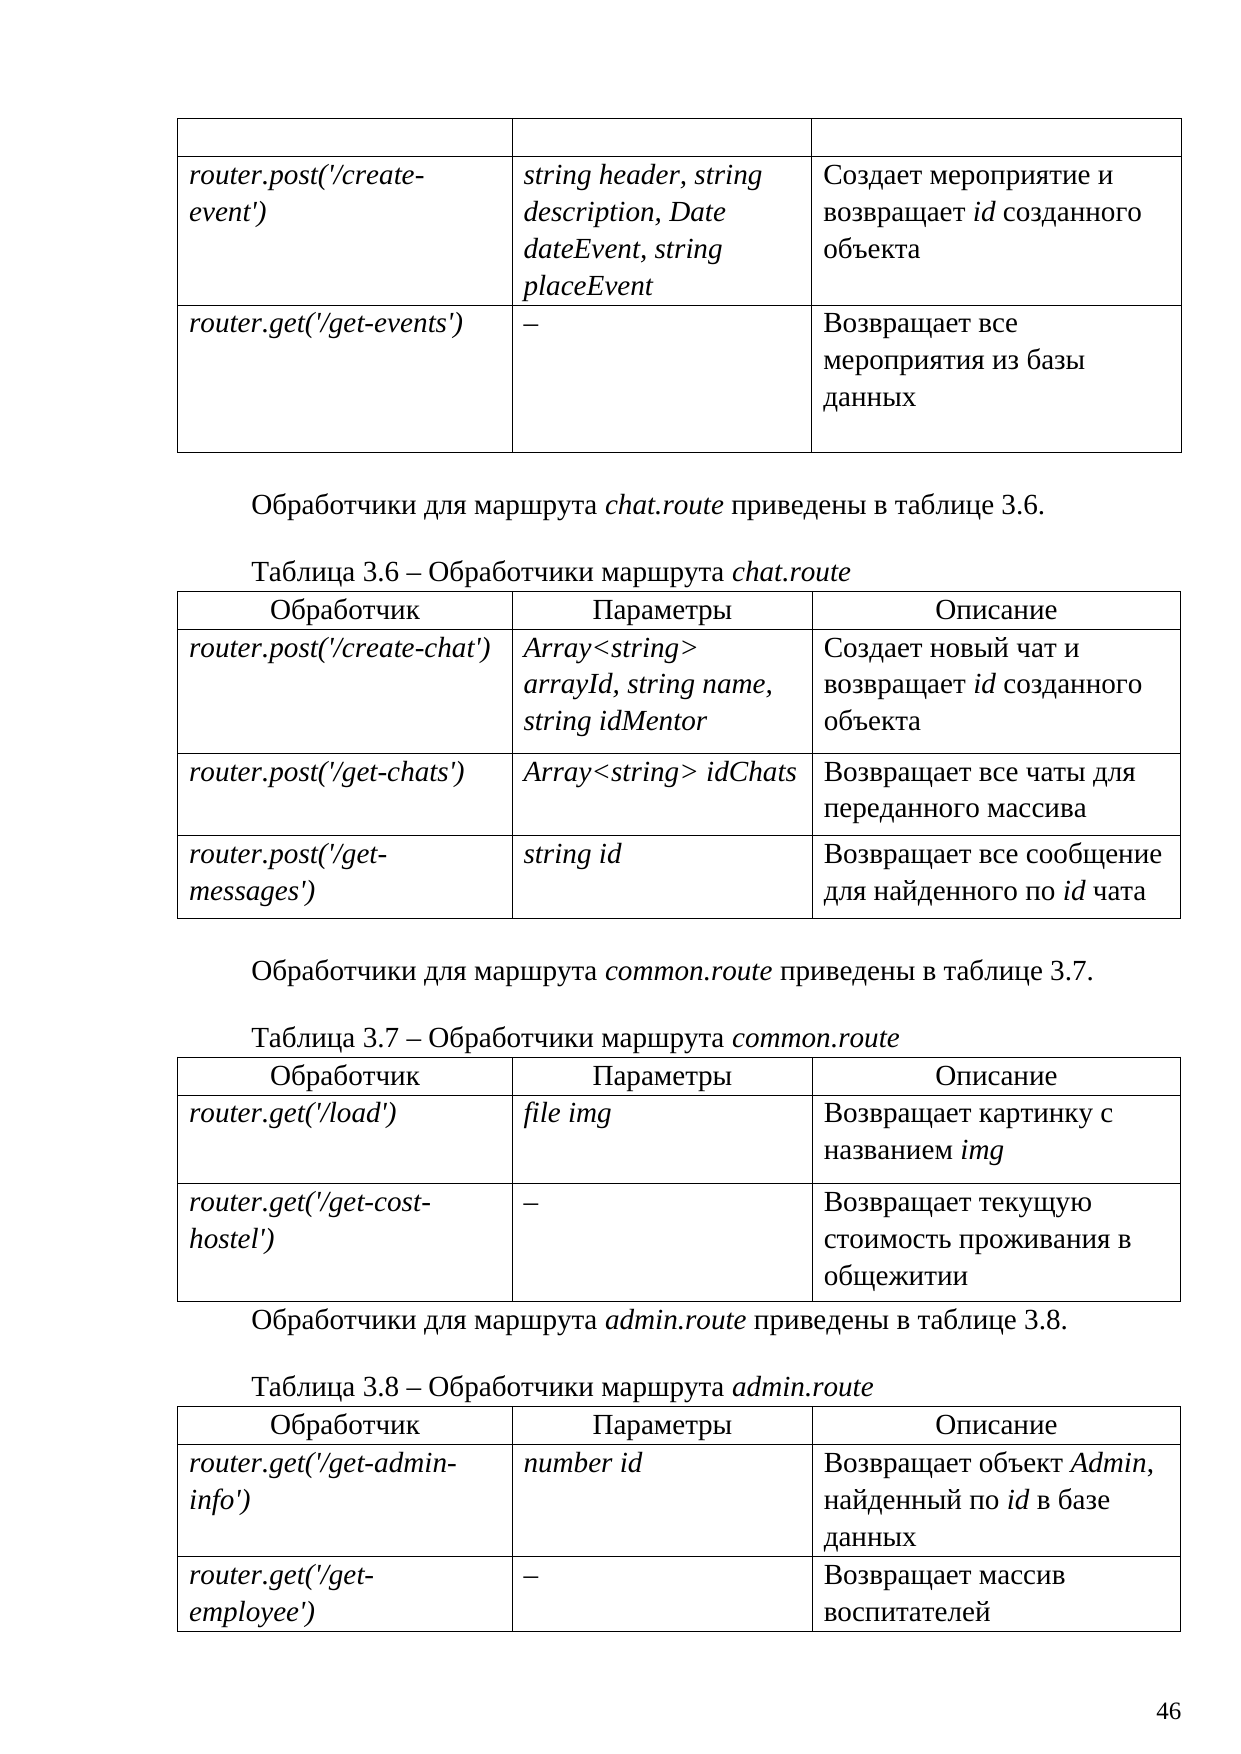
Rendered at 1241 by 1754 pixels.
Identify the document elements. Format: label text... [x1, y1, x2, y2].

text Обработчики для маршрута admin.route приведены в таблице 3.8. [251, 1302, 1181, 1336]
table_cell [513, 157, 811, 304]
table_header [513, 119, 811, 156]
text Обработчики для маршрута chat.route приведены в таблице 3.6. [251, 487, 1181, 520]
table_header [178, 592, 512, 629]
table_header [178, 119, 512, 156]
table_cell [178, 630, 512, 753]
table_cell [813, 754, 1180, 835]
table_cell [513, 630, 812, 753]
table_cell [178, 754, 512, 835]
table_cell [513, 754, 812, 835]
text Обработчики для маршрута common.route приведены в таблице 3.7. [251, 953, 1181, 986]
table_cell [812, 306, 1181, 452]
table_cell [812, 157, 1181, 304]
text Таблица 3.7 – Обработчики маршрута common.route [177, 1020, 1181, 1053]
text Таблица 3.6 – Обработчики маршрута chat.route [177, 554, 1181, 587]
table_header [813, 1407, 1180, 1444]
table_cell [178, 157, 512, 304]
text Таблица 3.8 – Обработчики маршрута admin.route [177, 1369, 1181, 1403]
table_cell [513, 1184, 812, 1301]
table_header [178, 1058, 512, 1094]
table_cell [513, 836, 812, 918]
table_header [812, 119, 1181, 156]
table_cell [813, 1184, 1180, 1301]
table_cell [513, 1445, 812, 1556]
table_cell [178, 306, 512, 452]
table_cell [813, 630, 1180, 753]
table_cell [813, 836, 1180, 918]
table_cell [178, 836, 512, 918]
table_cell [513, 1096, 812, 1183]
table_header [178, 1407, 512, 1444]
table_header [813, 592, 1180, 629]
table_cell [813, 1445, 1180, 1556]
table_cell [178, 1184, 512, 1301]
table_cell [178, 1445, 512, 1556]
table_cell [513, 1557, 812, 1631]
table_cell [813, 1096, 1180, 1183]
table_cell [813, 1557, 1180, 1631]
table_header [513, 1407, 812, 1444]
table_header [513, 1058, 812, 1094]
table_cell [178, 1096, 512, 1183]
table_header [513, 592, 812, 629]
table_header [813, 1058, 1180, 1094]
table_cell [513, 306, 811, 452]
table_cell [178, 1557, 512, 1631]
